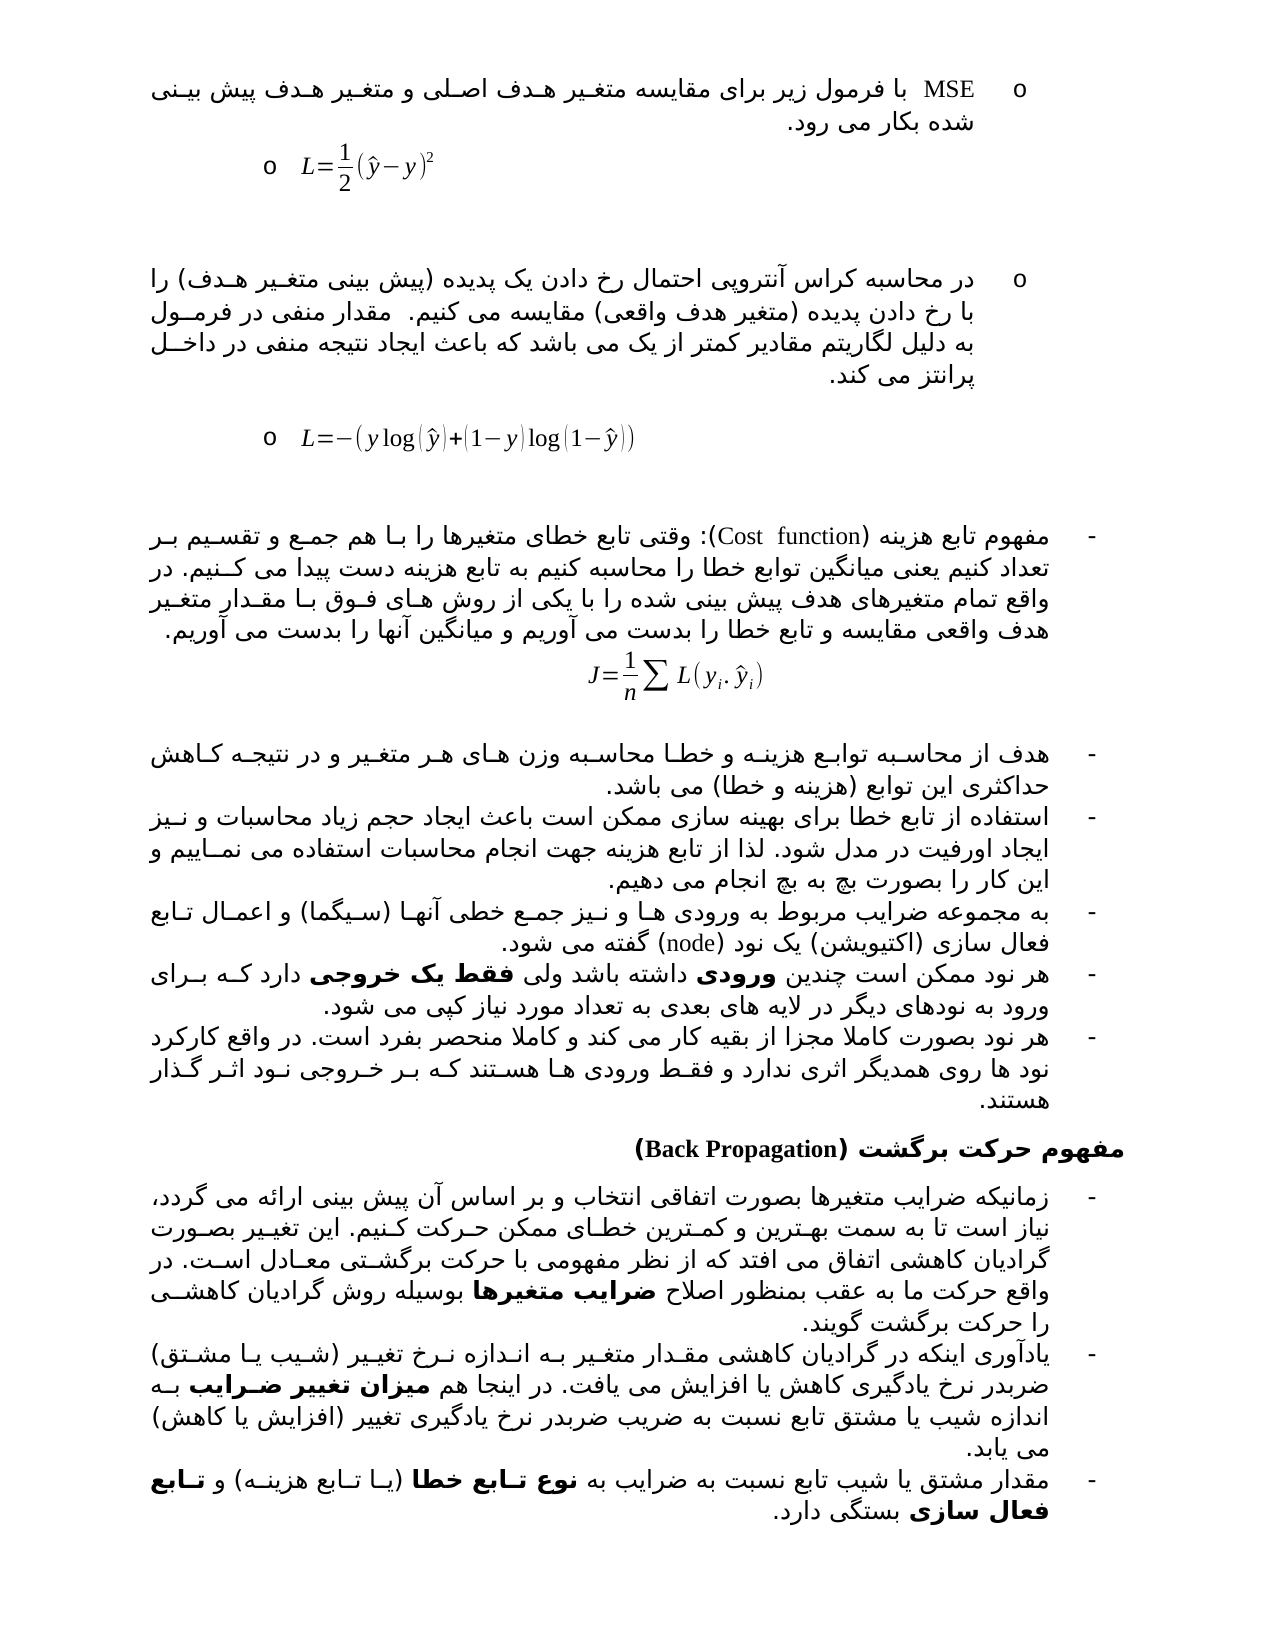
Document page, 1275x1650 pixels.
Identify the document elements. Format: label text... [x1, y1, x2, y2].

list مفهوم تابع هزینه (Cost function): وقتی تابع خطای متغیرها را با هم جمع و تقسیم بر تعداد کنیم یعنی میانگین توابع خطا را محاسبه کنیم به تابع هزینه دست پیدا می کنیم. در واقع تمام متغیرهای هدف پیش بینی شده را با یکی از روش های فوق با مقدار متغیر هدف واقعی مقایسه و تابع خطا را بدست می آوریم و میانگین آنها را بدست می آوریم. [150, 521, 1087, 645]
text مفهوم حرکت برگشت (Back Propagation) [150, 1134, 1125, 1163]
list هدف از محاسبه توابع هزینه و خطا محاسبه وزن های هر متغیر و در نتیجه کاهش حداکثری این توابع (هزینه و خطا) می باشد. [150, 739, 1087, 800]
list یادآوری اینکه در گرادیان کاهشی مقدار متغیر به اندازه نرخ تغییر (شیب یا مشتق) ضربدر نرخ یادگیری کاهش یا افزایش می یافت. در اینجا هم میزان تغییر ضرایب به اندازه شیب یا مشتق تابع نسبت به ضریب ضربدر نرخ یادگیری تغییر (افزایش یا کاهش) می یابد. [150, 1339, 1087, 1463]
list به مجموعه ضرایب مربوط به ورودی ها و نیز جمع خطی آنها (سیگما) و اعمال تابع فعال سازی (اکتیویشن) یک نود (node) گفته می شود. [150, 897, 1087, 957]
list هر نود بصورت کاملا مجزا از بقیه کار می کند و کاملا منحصر بفرد است. در واقع کارکرد نود ها روی همدیگر اثری ندارد و فقط ورودی ها هستند که بر خروجی نود اثر گذار هستند. [150, 1023, 1087, 1115]
list مقدار مشتق یا شیب تابع نسبت به ضرایب به نوع تابع خطا (یا تابع هزینه) و تابع فعال سازی بستگی دارد. [150, 1465, 1087, 1526]
list زمانیکه ضرایب متغیرها بصورت اتفاقی انتخاب و بر اساس آن پیش بینی ارائه می گردد، نیاز است تا به سمت بهترین و کمترین خطای ممکن حرکت کنیم. این تغییر بصورت گرادیان کاهشی اتفاق می افتد که از نظر مفهومی با حرکت برگشتی معادل است. در واقع حرکت ما به عقب بمنظور اصلاح ضرایب متغیرها بوسیله روش گرادیان کاهشی را حرکت برگشت گویند. [150, 1182, 1087, 1337]
list هر نود ممکن است چندین ورودی داشته باشد ولی فقط یک خروجی دارد که برای ورود به نودهای دیگر در لایه های بعدی به تعداد مورد نیاز کپی می شود. [150, 960, 1087, 1020]
list استفاده از تابع خطا برای بهینه سازی ممکن است باعث ایجاد حجم زیاد محاسبات و نیز ایجاد اورفیت در مدل شود. لذا از تابع هزینه جهت انجام محاسبات استفاده می نماییم و این کار را بصورت بچ به بچ انجام می دهیم. [150, 802, 1087, 894]
list MSE با فرمول زیر برای مقایسه متغیر هدف اصلی و متغیر هدف پیش بینی شده بکار می رود. [150, 74, 1012, 136]
list در محاسبه کراس آنتروپی احتمال رخ دادن یک پدیده (پیش بینی متغیر هدف) را با رخ دادن پدیده (متغیر هدف واقعی) مقایسه می کنیم. مقدار منفی در فرمول به دلیل لگاریتم مقادیر کمتر از یک می باشد که باعث ایجاد نتیجه منفی در داخل پرانتز می کند. [150, 264, 1012, 389]
